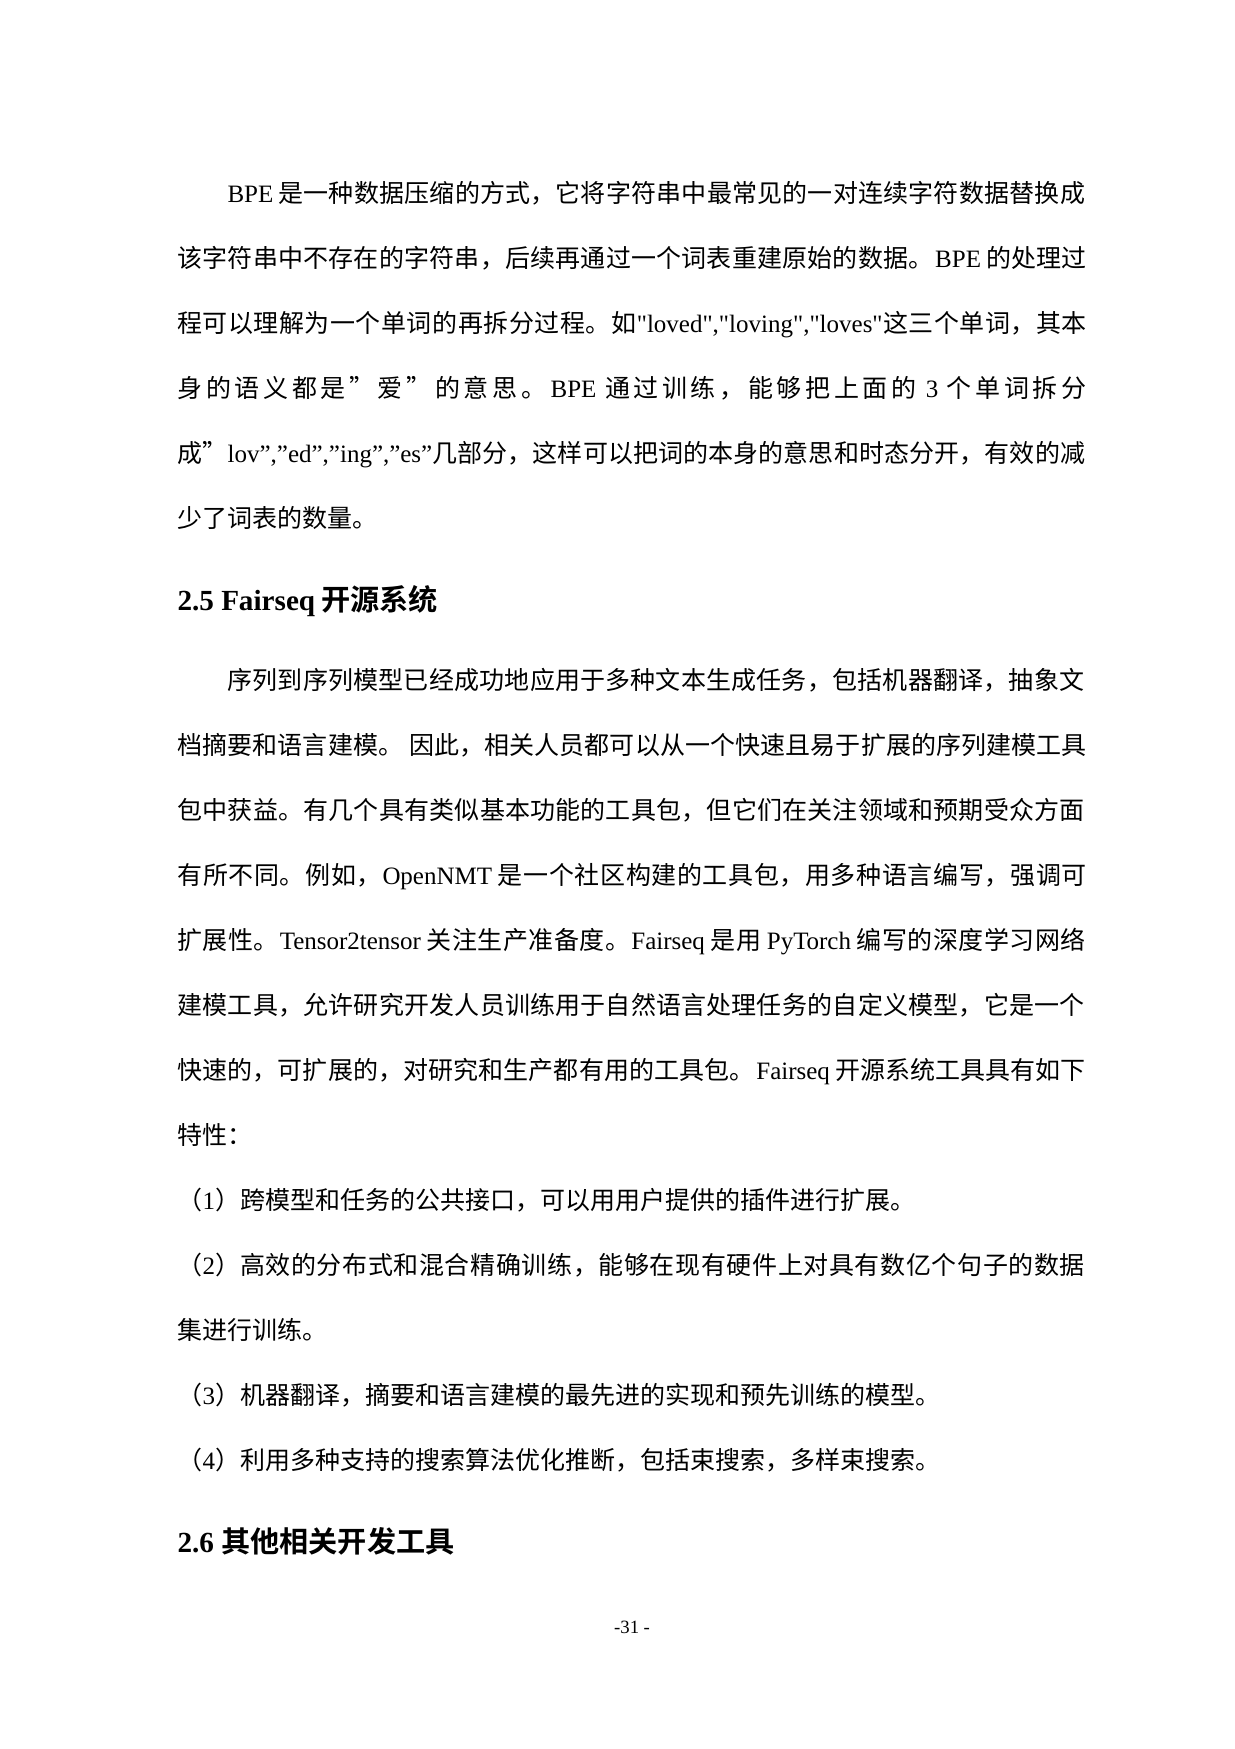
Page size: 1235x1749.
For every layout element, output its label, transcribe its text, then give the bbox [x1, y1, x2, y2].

list 高效的分布式和混合精确训练，能够在现有硬件上对具有数亿个句子的数据集进行训练。 [177, 1231, 1087, 1361]
subtitle 2.6 其他相关开发工具 [177, 1508, 1087, 1573]
subtitle 2.5 Fairseq开源系统 [177, 565, 1087, 630]
text 序列到序列模型已经成功地应用于多种文本生成任务，包括机器翻译，抽象文档摘要和语言建模。 因此，相关人员都可以从一个快速且易于扩展的序列建模工具包中获益。有几个具有类似基本功能的工具包，但它们在关注领域和预期受众方面有所不同。例如，OpenNMT是一个社区构建的工具包，用多种语言编写，强调可扩展性。Tensor2tensor关注生产准备度。Fairseq是用PyTorch编写的深度学习网络建模工具，允许研究开发人员训练用于自然语言处理任务的自定义模型，它是一个快速的，可扩展的，对研究和生产都有用的工具包。Fairseq开源系统工具具有如下特性： [177, 646, 1087, 1166]
list 利用多种支持的搜索算法优化推断，包括束搜索，多样束搜索。 [177, 1426, 1087, 1491]
list 机器翻译，摘要和语言建模的最先进的实现和预先训练的模型。 [177, 1361, 1087, 1426]
text BPE是一种数据压缩的方式，它将字符串中最常见的一对连续字符数据替换成该字符串中不存在的字符串，后续再通过一个词表重建原始的数据。BPE的处理过程可以理解为一个单词的再拆分过程。如"loved","loving","loves"这三个单词，其本身的语义都是”爱”的意思。BPE通过训练，能够把上面的3个单词拆分成”lov”,”ed”,”ing”,”es”几部分，这样可以把词的本身的意思和时态分开，有效的减少了词表的数量。 [177, 159, 1087, 549]
list 跨模型和任务的公共接口，可以用用户提供的插件进行扩展。 [177, 1166, 1087, 1231]
